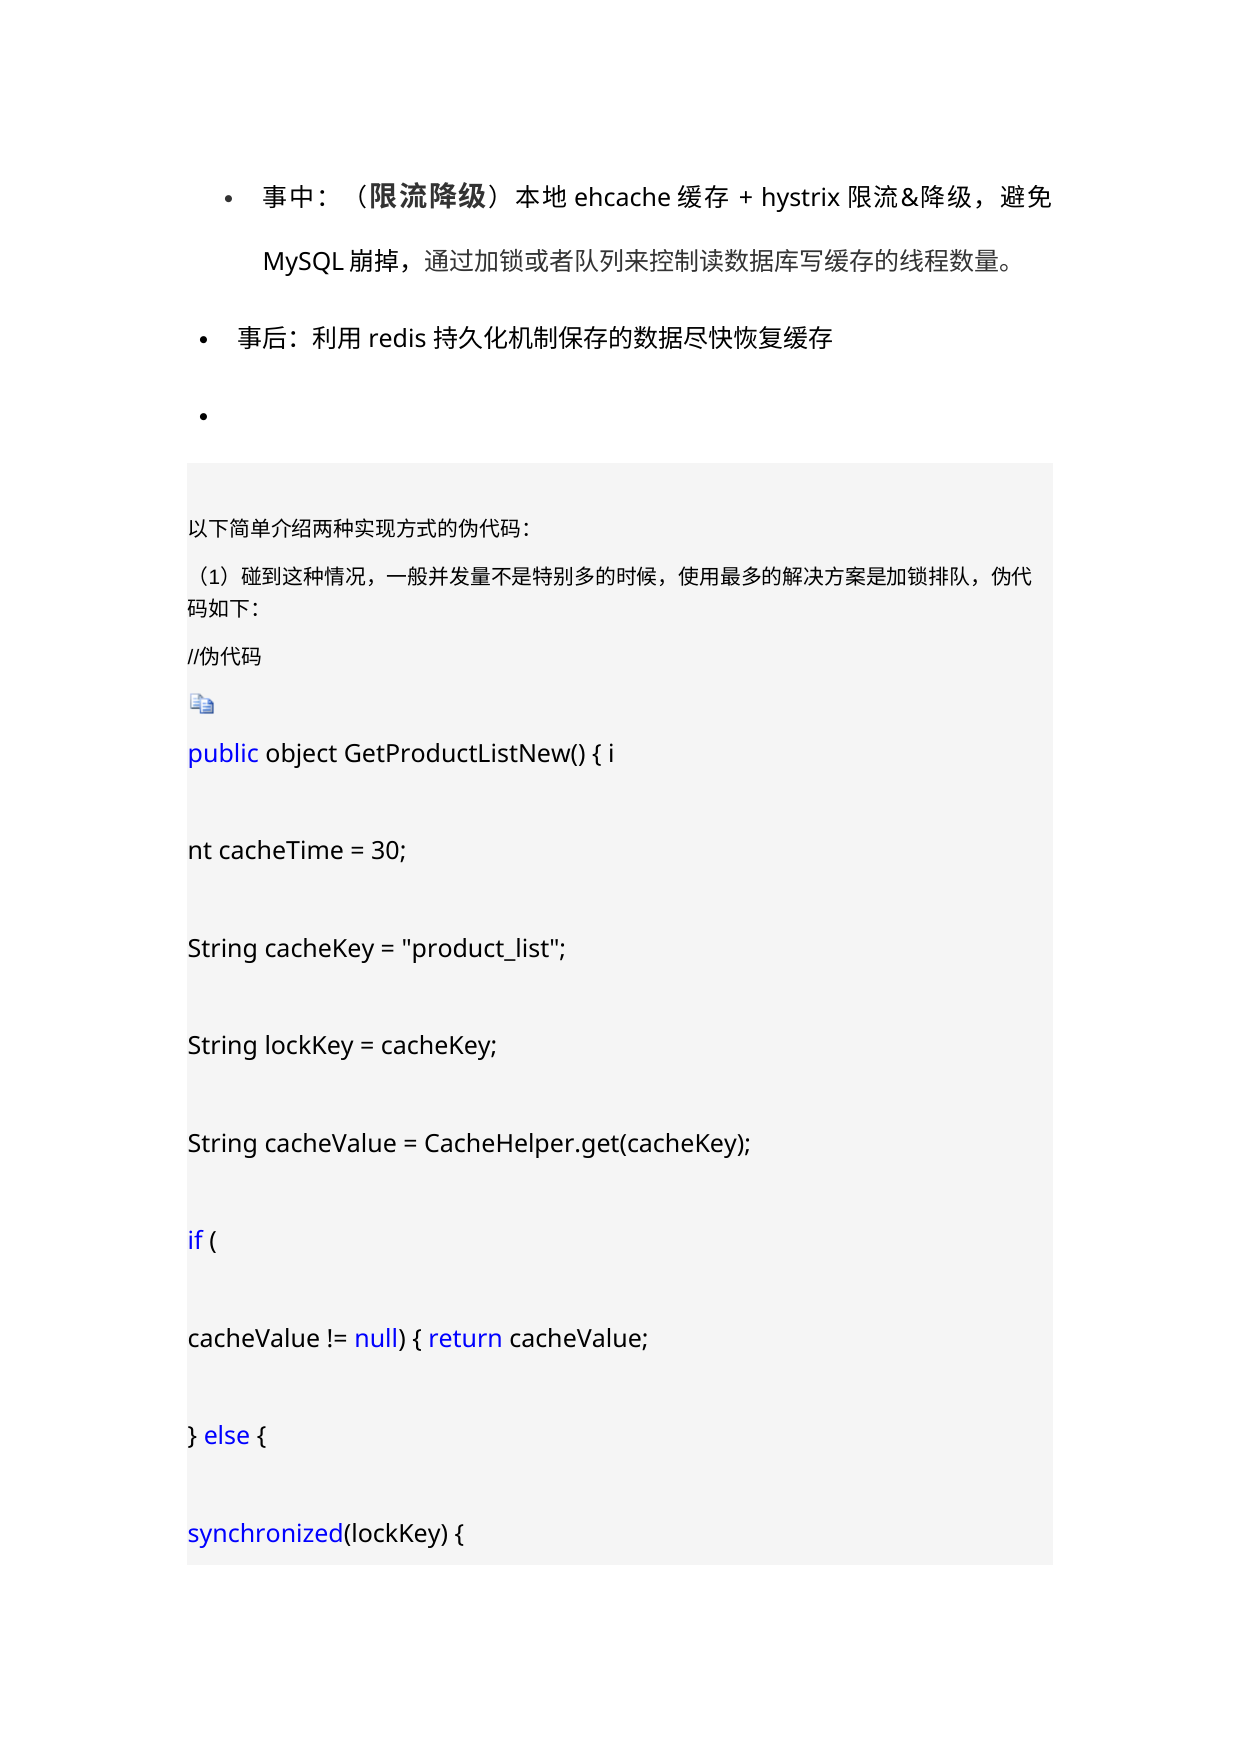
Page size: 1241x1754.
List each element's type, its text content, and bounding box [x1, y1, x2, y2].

text 以下简单介绍两种实现方式的伪代码： [187, 511, 1053, 543]
text String cacheKey = "product_list"; [187, 915, 1053, 980]
text } else { [187, 1403, 1053, 1468]
list 事中：（限流降级）本地ehcache缓存 + hystrix限流&降级，避免MySQL崩掉，通过加锁或者队列来控制读数据库写缓存的线程数量。 [225, 162, 1053, 292]
text synchronized(lockKey) { [187, 1500, 1053, 1565]
text nt cacheTime = 30; [187, 818, 1053, 883]
text //伪代码 [187, 639, 1053, 672]
text String cacheValue = CacheHelper.get(cacheKey); [187, 1110, 1053, 1175]
list 事后：利用 redis 持久化机制保存的数据尽快恢复缓存 [200, 304, 1053, 369]
picture [187, 687, 219, 719]
text （1）碰到这种情况，一般并发量不是特别多的时候，使用最多的解决方案是加锁排队，伪代码如下： [187, 559, 1053, 624]
text cacheValue != null) { return cacheValue; [187, 1305, 1053, 1370]
text if ( [187, 1208, 1053, 1273]
text String lockKey = cacheKey; [187, 1013, 1053, 1078]
text public object GetProductListNew() { i [187, 720, 1053, 785]
